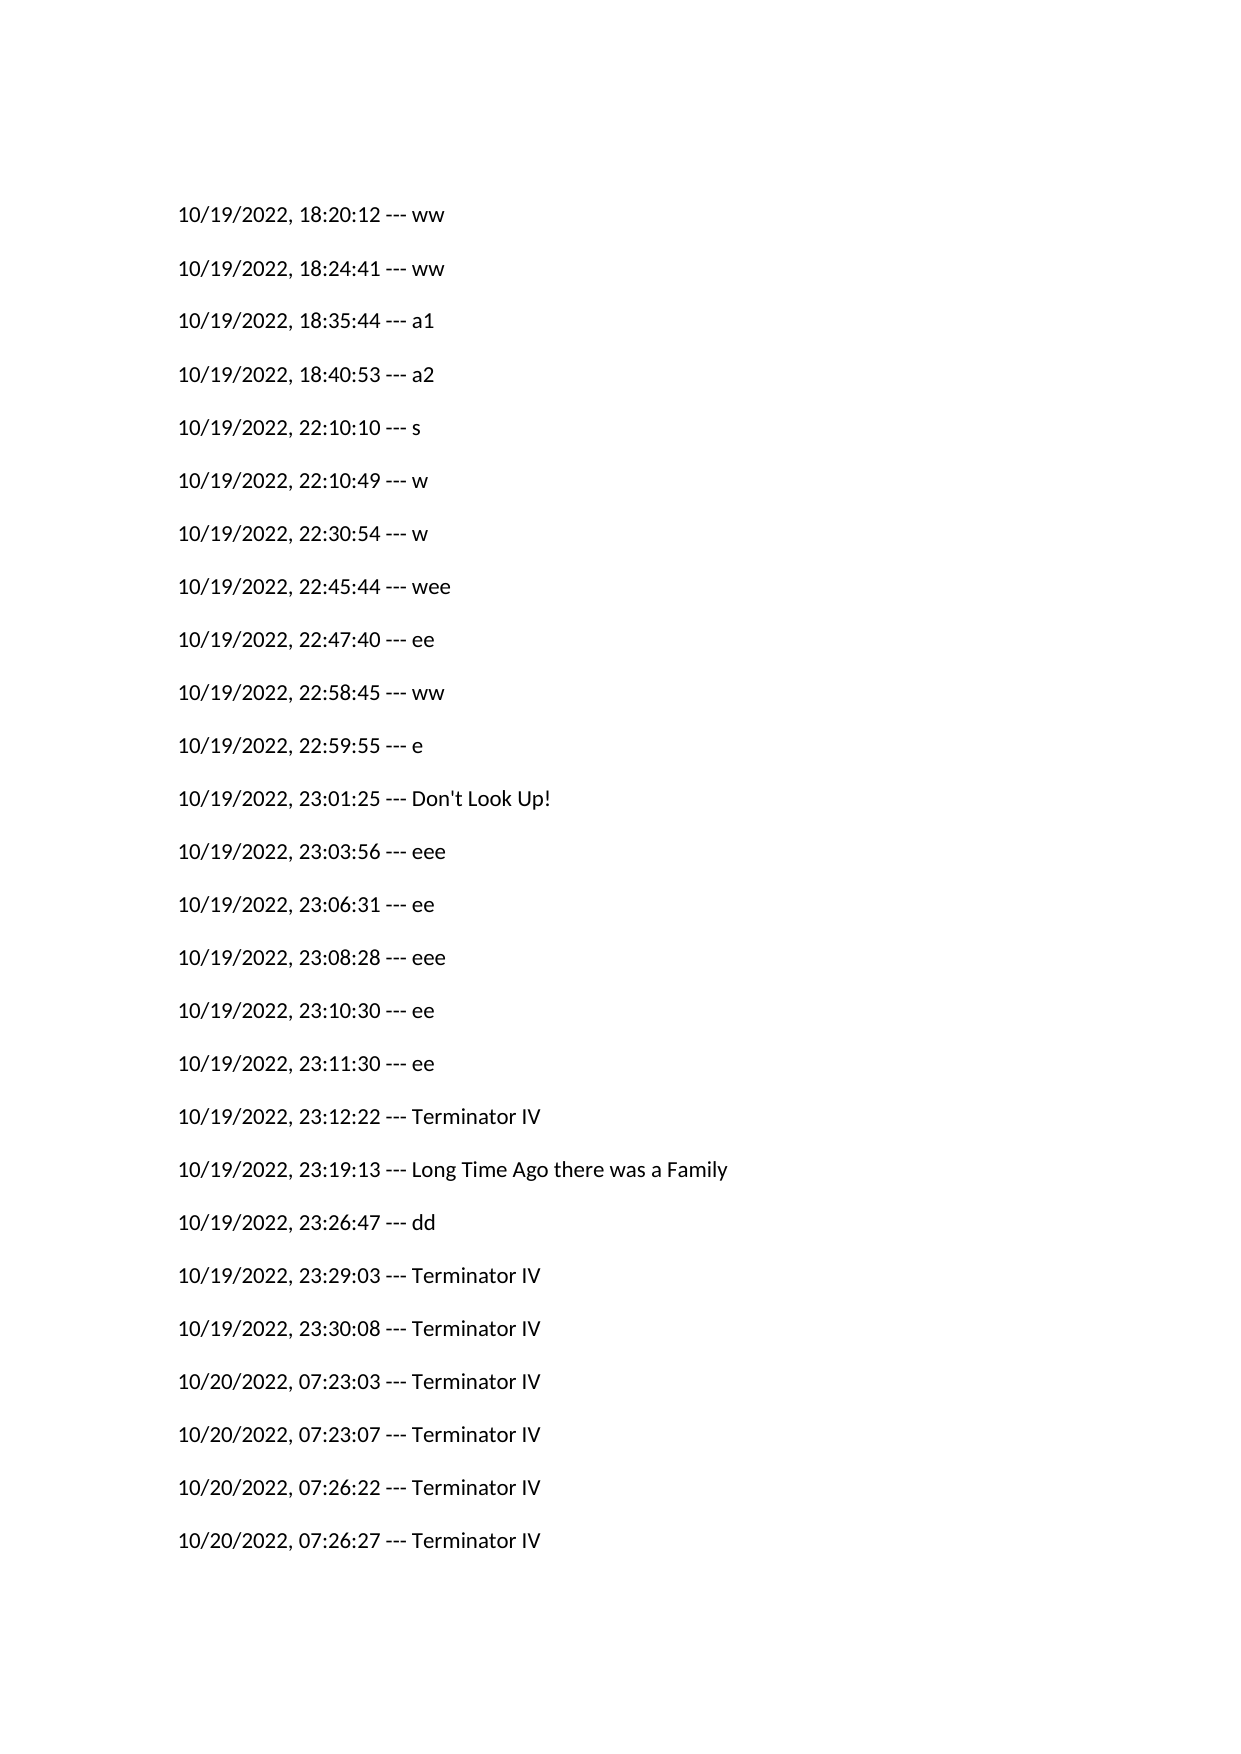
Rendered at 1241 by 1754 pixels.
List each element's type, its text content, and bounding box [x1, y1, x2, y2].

text 10/19/2022, 22:30:54 --- w [177, 519, 1063, 547]
text 10/19/2022, 23:06:31 --- ee [177, 890, 1063, 918]
text 10/19/2022, 18:35:44 --- a1 [177, 307, 1063, 335]
text 10/19/2022, 22:45:44 --- wee [177, 572, 1063, 600]
text 10/19/2022, 22:10:49 --- w [177, 466, 1063, 494]
text 10/19/2022, 23:03:56 --- eee [177, 837, 1063, 865]
text 10/19/2022, 23:10:30 --- ee [177, 996, 1063, 1024]
text 10/19/2022, 22:59:55 --- e [177, 731, 1063, 759]
text 10/19/2022, 22:58:45 --- ww [177, 678, 1063, 706]
text 10/19/2022, 18:24:41 --- ww [177, 254, 1063, 282]
text 10/19/2022, 23:08:28 --- eee [177, 943, 1063, 971]
text 10/19/2022, 23:12:22 --- Terminator IV [177, 1102, 1063, 1130]
text 10/19/2022, 22:10:10 --- s [177, 413, 1063, 441]
text 10/20/2022, 07:26:22 --- Terminator IV [177, 1473, 1063, 1501]
text 10/19/2022, 23:29:03 --- Terminator IV [177, 1261, 1063, 1289]
text 10/19/2022, 18:20:12 --- ww [177, 201, 1063, 229]
text 10/20/2022, 07:23:07 --- Terminator IV [177, 1420, 1063, 1448]
text 10/20/2022, 07:23:03 --- Terminator IV [177, 1367, 1063, 1395]
text 10/19/2022, 23:19:13 --- Long Time Ago there was a Family [177, 1155, 1063, 1183]
text 10/20/2022, 07:26:27 --- Terminator IV [177, 1526, 1063, 1554]
text 10/19/2022, 22:47:40 --- ee [177, 625, 1063, 653]
text 10/19/2022, 23:01:25 --- Don't Look Up! [177, 784, 1063, 812]
text 10/19/2022, 23:11:30 --- ee [177, 1049, 1063, 1077]
text 10/19/2022, 18:40:53 --- a2 [177, 360, 1063, 388]
text 10/19/2022, 23:26:47 --- dd [177, 1208, 1063, 1236]
text 10/19/2022, 23:30:08 --- Terminator IV [177, 1314, 1063, 1342]
